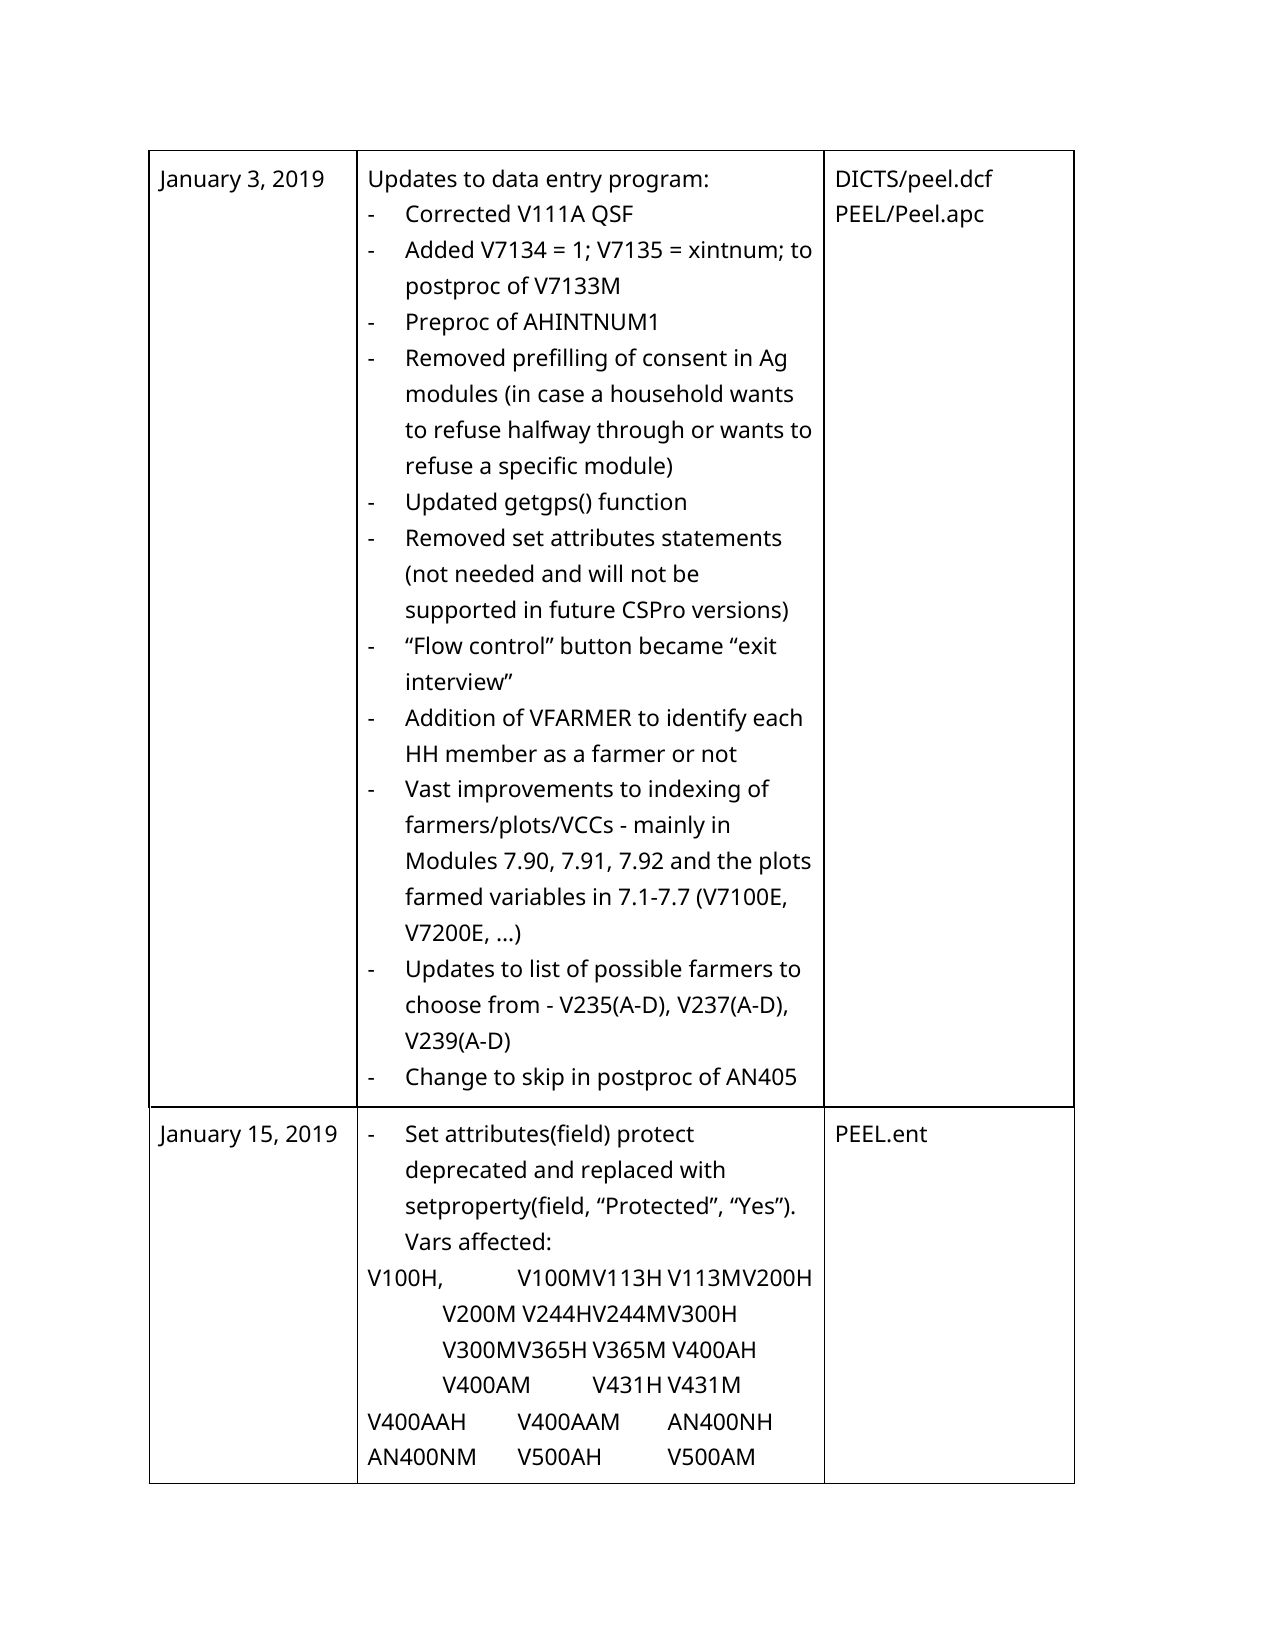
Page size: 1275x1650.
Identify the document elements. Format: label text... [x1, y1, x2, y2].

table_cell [358, 1108, 824, 1483]
table_cell DICTS/peel.dcf PEEL/Peel.apc [825, 151, 1073, 1106]
table_cell January 15, 2019 [150, 1107, 357, 1483]
table_cell Updates to data entry program: Corrected V111A QSF Added V7134 = 1; V7135 = xintnum; to postproc of V7133M Preproc of AHINTNUM1 Removed prefilling of consent in Ag modules (in case a household wants to refuse halfway through or wants to refuse a specific module) Updated getgps() function Removed set attributes statements (not needed and will not be supported in future CSPro versions) “Flow control” button became “exit interview” Addition of VFARMER to identify each HH member as a farmer or not Vast improvements to indexing of farmers/plots/VCCs - mainly in Modules 7.90, 7.91, 7.92 and the plots farmed variables in 7.1-7.7 (V7100E, V7200E, …) Updates to list of possible farmers to choose from - V235(A-D), V237(A-D), V239(A-D) Change to skip in postproc of AN405 [358, 151, 823, 1106]
table_cell January 3, 2019 [150, 151, 356, 1106]
table_cell PEEL.ent [825, 1108, 1074, 1483]
